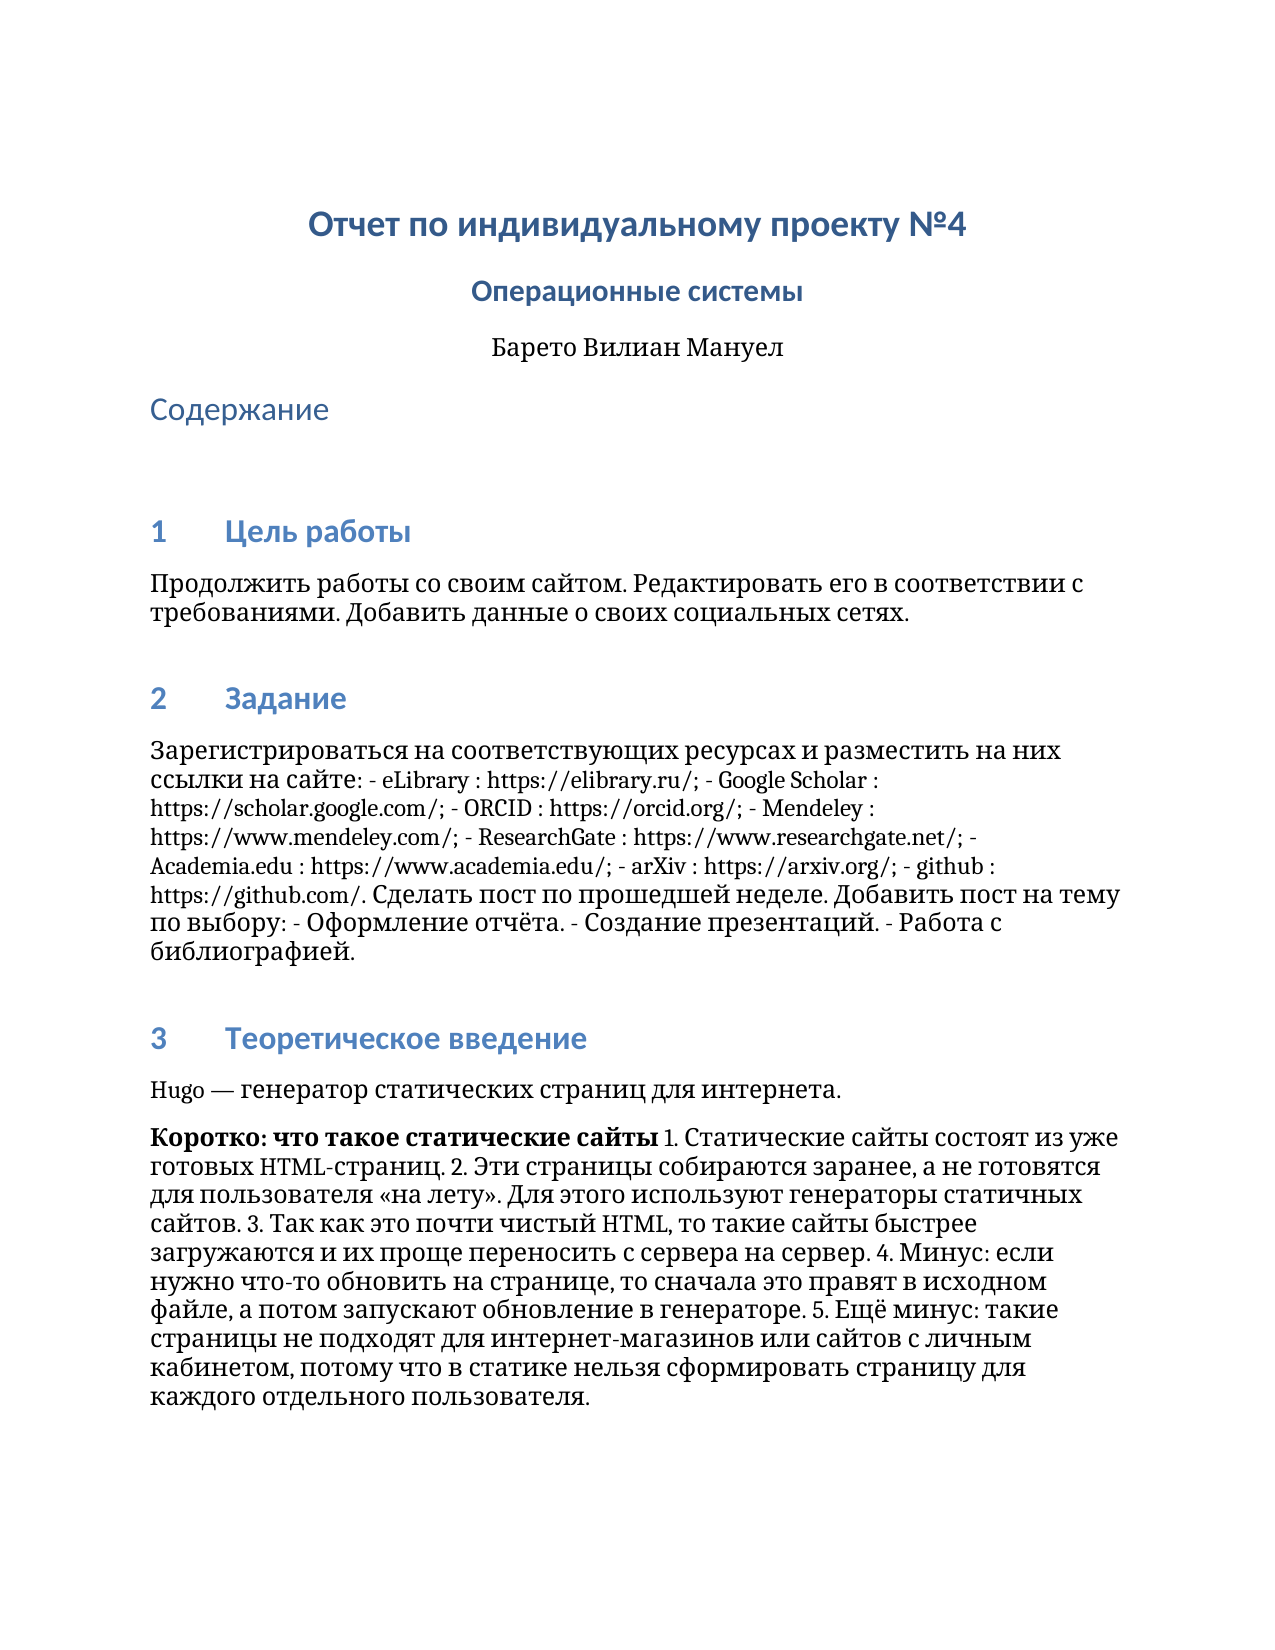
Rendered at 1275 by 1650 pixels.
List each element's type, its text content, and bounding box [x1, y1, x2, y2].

text Hugo — генератор статических страниц для интернета. [150, 1076, 1125, 1105]
subtitle Операционные системы [150, 271, 1125, 309]
text Коротко: что такое статические сайты 1. Статические сайты состоят из уже готовых HTML-страниц. 2. Эти страницы собираются заранее, а не готовятся для пользователя «на лету». Для этого используют генераторы статичных сайтов. 3. Так как это почти чистый HTML, то такие сайты быстрее загружаются и их проще переносить с сервера на сервер. 4. Минус: если нужно что-то обновить на странице, то сначала это правят в исходном файле, а потом запускают обновление в генераторе. 5. Ещё минус: такие страницы не подходят для интернет-магазинов или сайтов с личным кабинетом, потому что в статике нельзя сформировать страницу для каждого отдельного пользователя. [150, 1124, 1125, 1411]
subtitle 2 Задание [150, 677, 1125, 718]
title Отчет по индивидуальному проекту №4 [150, 200, 1125, 246]
text Продолжить работы со своим сайтом. Редактировать его в соответствии с требованиями. Добавить данные о своих социальных сетях. [150, 570, 1125, 627]
text Барето Вилиан Мануел [150, 334, 1125, 363]
subtitle 3 Теоретическое введение [150, 1017, 1125, 1058]
text Зарегистрироваться на соответствующих ресурсах и разместить на них ссылки на сайте: - eLibrary : https://elibrary.ru/; - Google Scholar : https://scholar.google.com/; - ORCID : https://orcid.org/; - Mendeley : https://www.mendeley.com/; - ResearchGate : https://www.researchgate.net/; - Academia.edu : https://www.academia.edu/; - arXiv : https://arxiv.org/; - github : https://github.com/. Сделать пост по прошедшей неделе. Добавить пост на тему по выбору: - Оформление отчёта. - Создание презентаций. - Работа с библиографией. [150, 737, 1125, 967]
subtitle 1 Цель работы [150, 510, 1125, 551]
